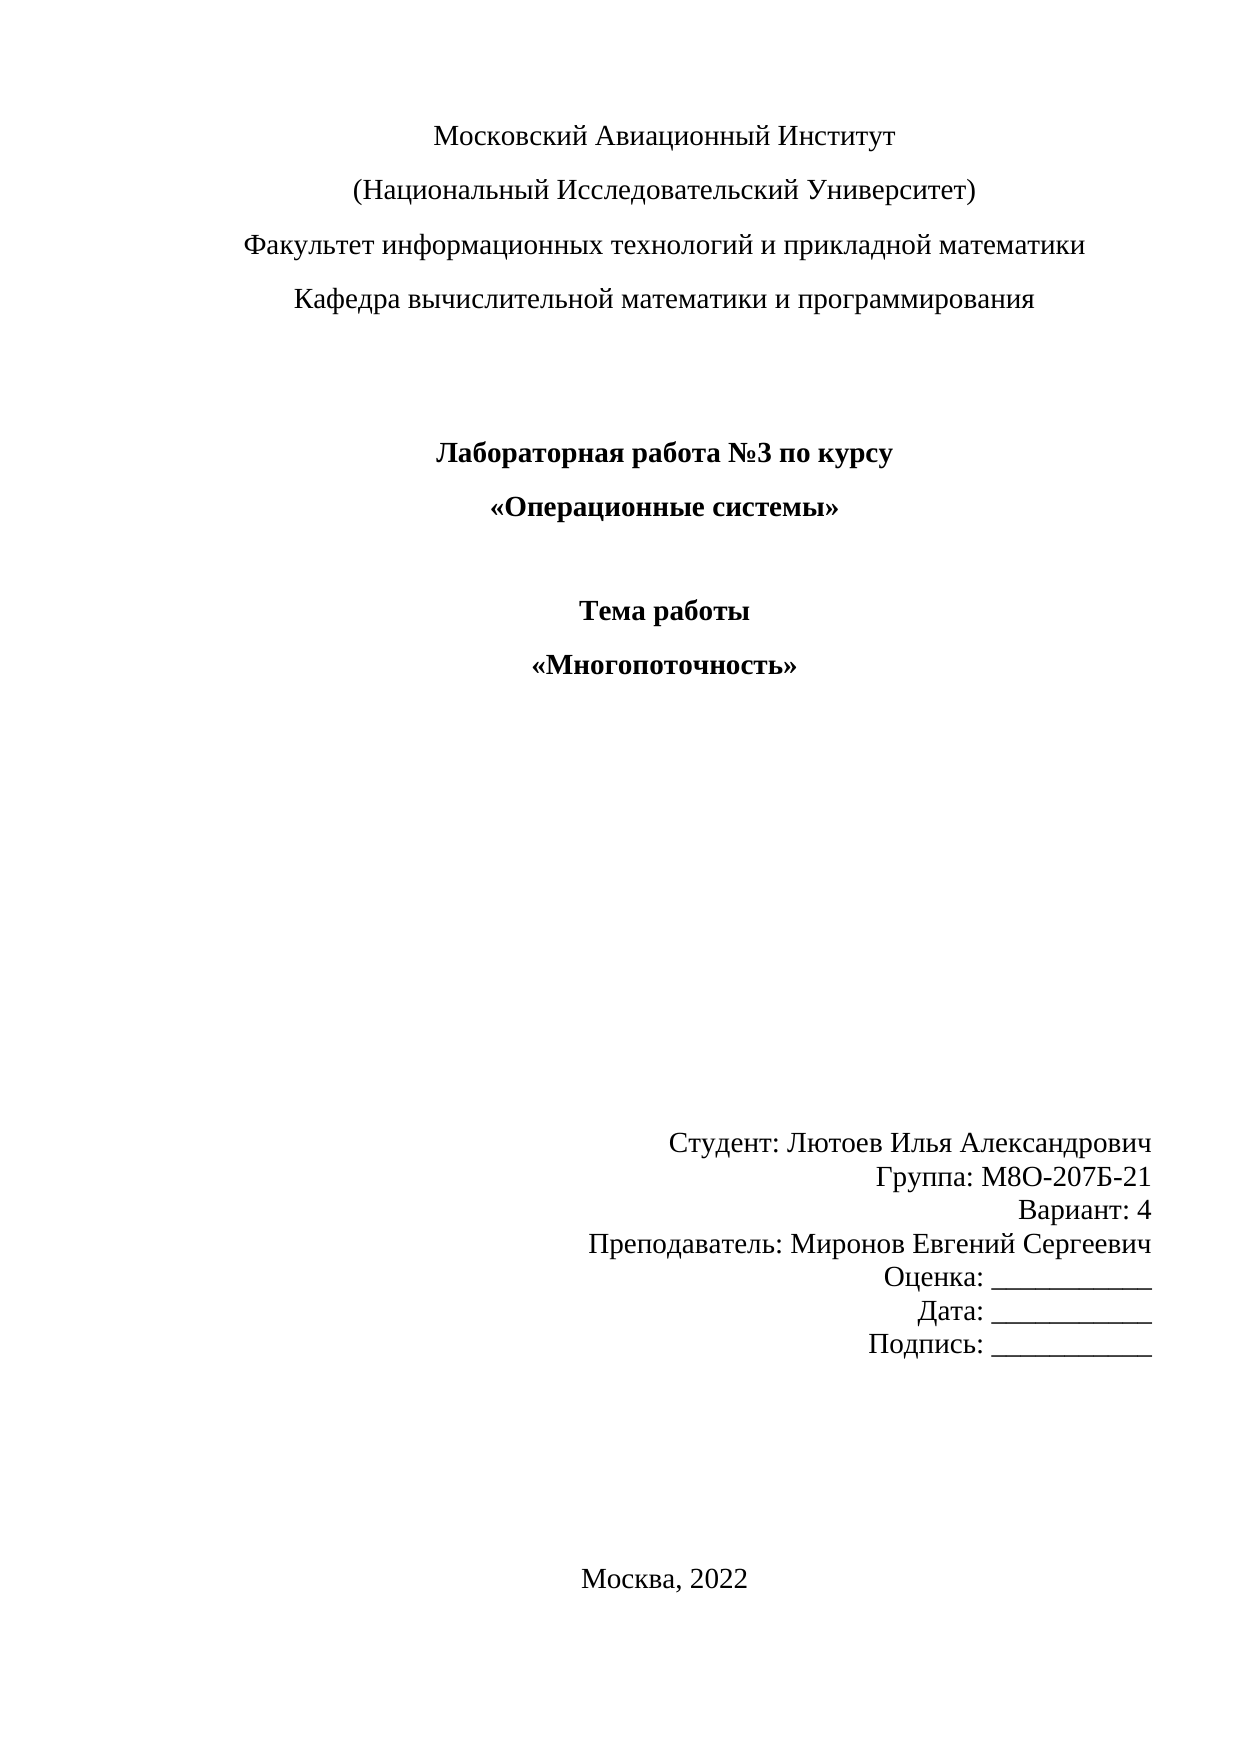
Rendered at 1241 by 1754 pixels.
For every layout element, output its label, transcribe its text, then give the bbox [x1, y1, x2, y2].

text Вариант: 4 [767, 1192, 1152, 1226]
text Москва, 2022 [177, 1561, 1152, 1595]
text Лабораторная работа №3 по курсу [177, 435, 1152, 468]
text Оценка: ___________ [177, 1259, 1152, 1293]
text Подпись: ___________ [177, 1326, 1152, 1360]
text Тема работы [177, 593, 1152, 627]
text Московский Авиационный Институт [177, 118, 1152, 152]
text Факультет информационных технологий и прикладной математики [177, 227, 1152, 260]
text Группа: М8О-207Б-21 [767, 1159, 1152, 1192]
text Студент: Лютоев Илья Александрович [177, 1125, 1152, 1159]
text (Национальный Исследовательский Университет) [177, 172, 1152, 206]
text Кафедра вычислительной математики и программирования [177, 281, 1152, 315]
text «Многопоточность» [177, 647, 1152, 681]
text «Операционные системы» [177, 489, 1152, 523]
text Преподаватель: Миронов Евгений Сергеевич [177, 1226, 1152, 1259]
text Дата: ___________ [177, 1293, 1152, 1326]
